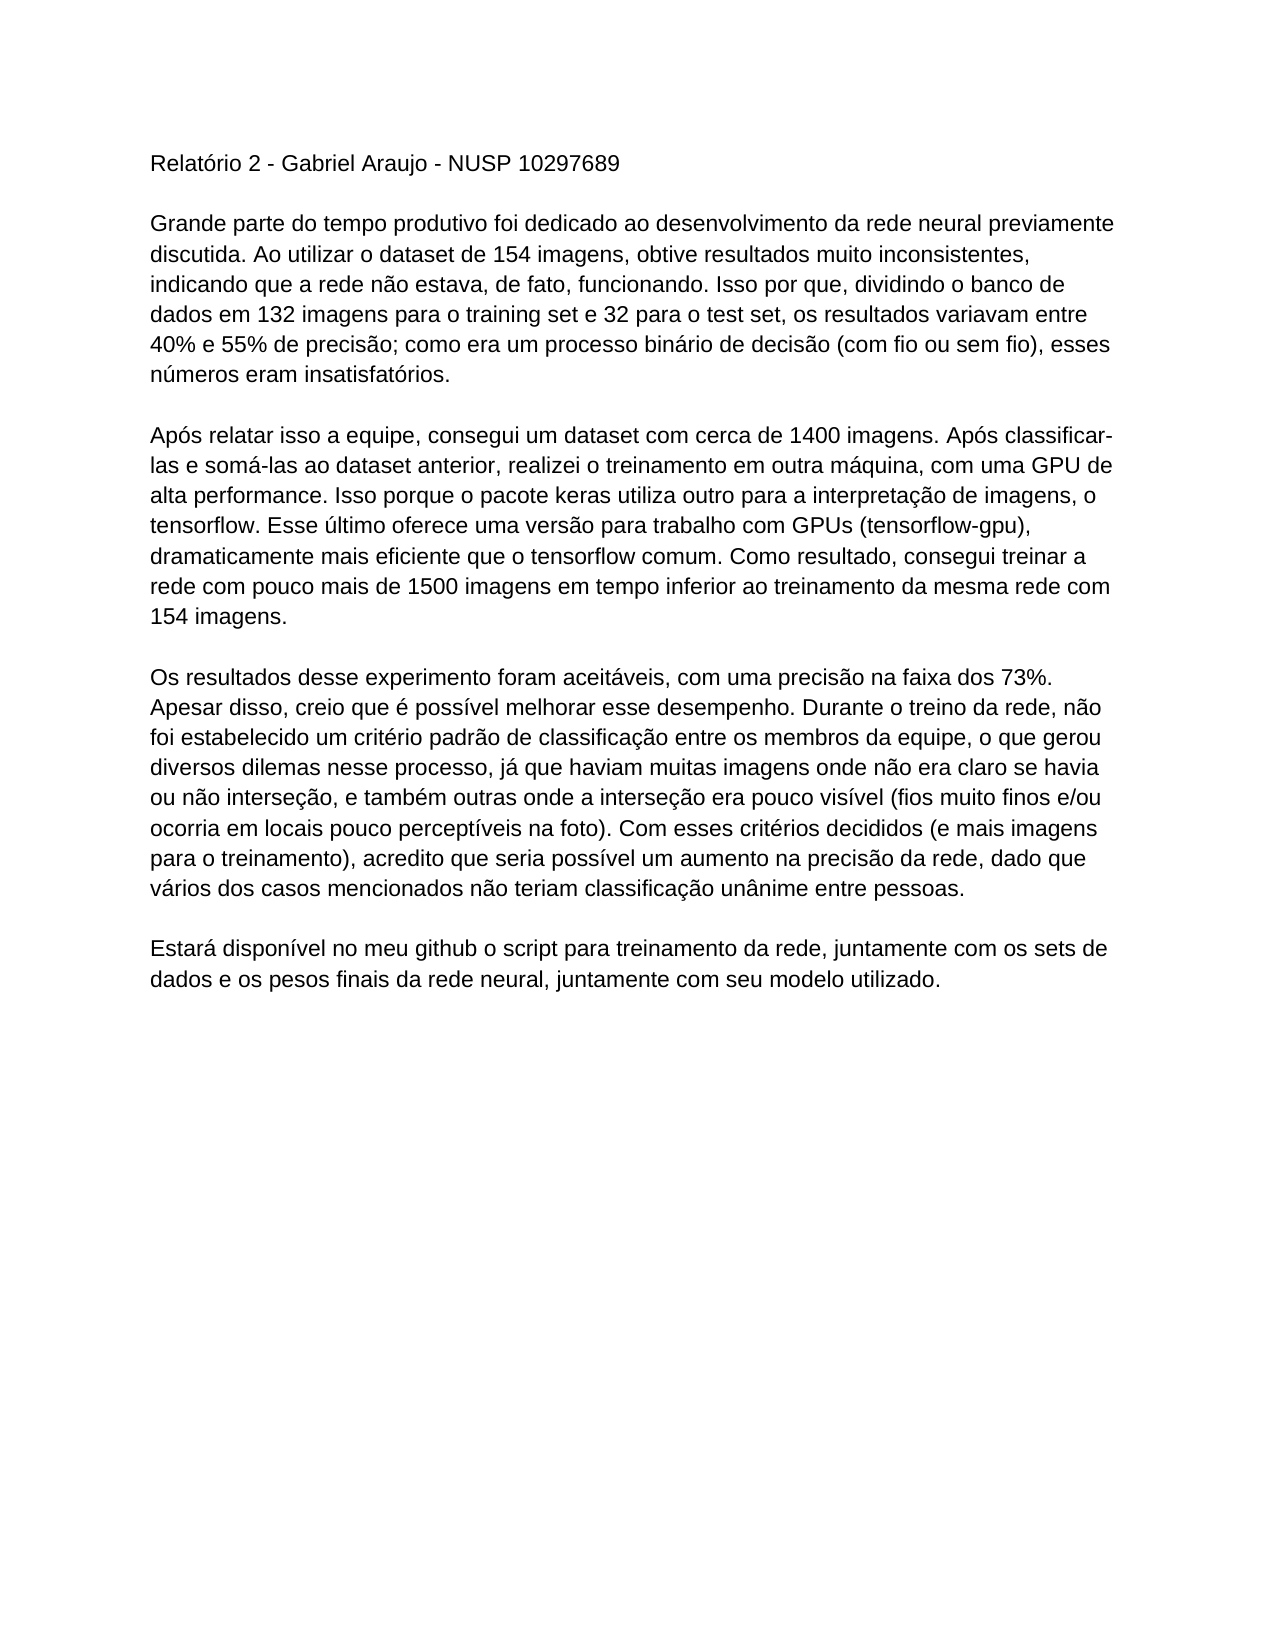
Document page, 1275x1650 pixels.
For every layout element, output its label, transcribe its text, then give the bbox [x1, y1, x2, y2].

text Grande parte do tempo produtivo foi dedicado ao desenvolvimento da rede neural previamente discutida. Ao utilizar o dataset de 154 imagens, obtive resultados muito inconsistentes, indicando que a rede não estava, de fato, funcionando. Isso por que, dividindo o banco de dados em 132 imagens para o training set e 32 para o test set, os resultados variavam entre 40% e 55% de precisão; como era um processo binário de decisão (com fio ou sem fio), esses números eram insatisfatórios. Após relatar isso a equipe, consegui um dataset com cerca de 1400 imagens. Após classificar-las e somá-las ao dataset anterior, realizei o treinamento em outra máquina, com uma GPU de alta performance. Isso porque o pacote keras utiliza outro para a interpretação de imagens, o tensorflow. Esse último oferece uma versão para trabalho com GPUs (tensorflow-gpu), dramaticamente mais eficiente que o tensorflow comum. Como resultado, consegui treinar a rede com pouco mais de 1500 imagens em tempo inferior ao treinamento da mesma rede com 154 imagens. Os resultados desse experimento foram aceitáveis, com uma precisão na faixa dos 73%. Apesar disso, creio que é possível melhorar esse desempenho. Durante o treino da rede, não foi estabelecido um critério padrão de classificação entre os membros da equipe, o que gerou diversos dilemas nesse processo, já que haviam muitas imagens onde não era claro se havia ou não interseção, e também outras onde a interseção era pouco visível (fios muito finos e/ou ocorria em locais pouco perceptíveis na foto). Com esses critérios decididos (e mais imagens para o treinamento), acredito que seria possível um aumento na precisão da rede, dado que vários dos casos mencionados não teriam classificação unânime entre pessoas. Estará disponível no meu github o script para treinamento da rede, juntamente com os sets de dados e os pesos finais da rede neural, juntamente com seu modelo utilizado. [150, 210, 1125, 992]
text Relatório 2 - Gabriel Araujo - NUSP 10297689 [150, 150, 1125, 176]
